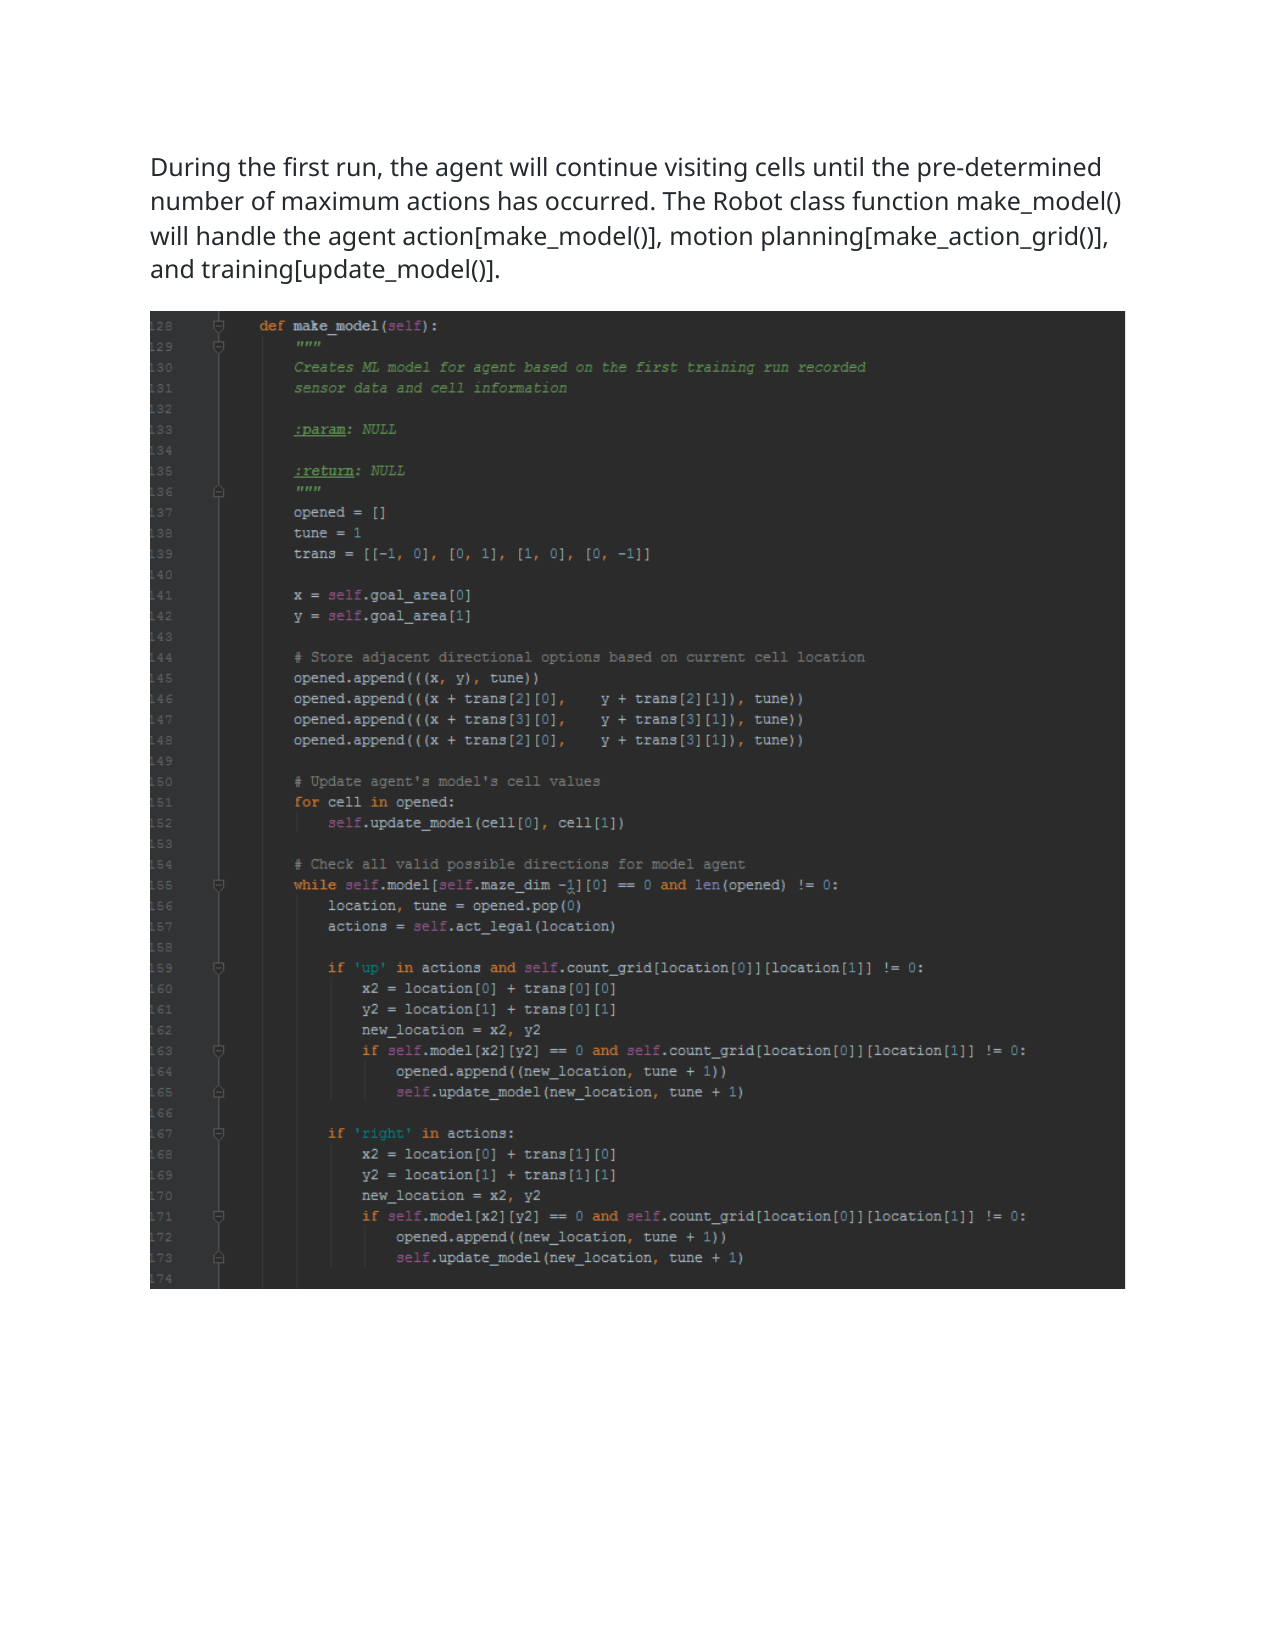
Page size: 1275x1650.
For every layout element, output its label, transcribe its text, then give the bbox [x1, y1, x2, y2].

text During the first run, the agent will continue visiting cells until the pre-determined number of maximum actions has occurred. The Robot class function make_model() will handle the agent action[make_model()], motion planning[make_action_grid()], and training[update_model()]. [150, 150, 1125, 286]
picture [150, 311, 1125, 1289]
